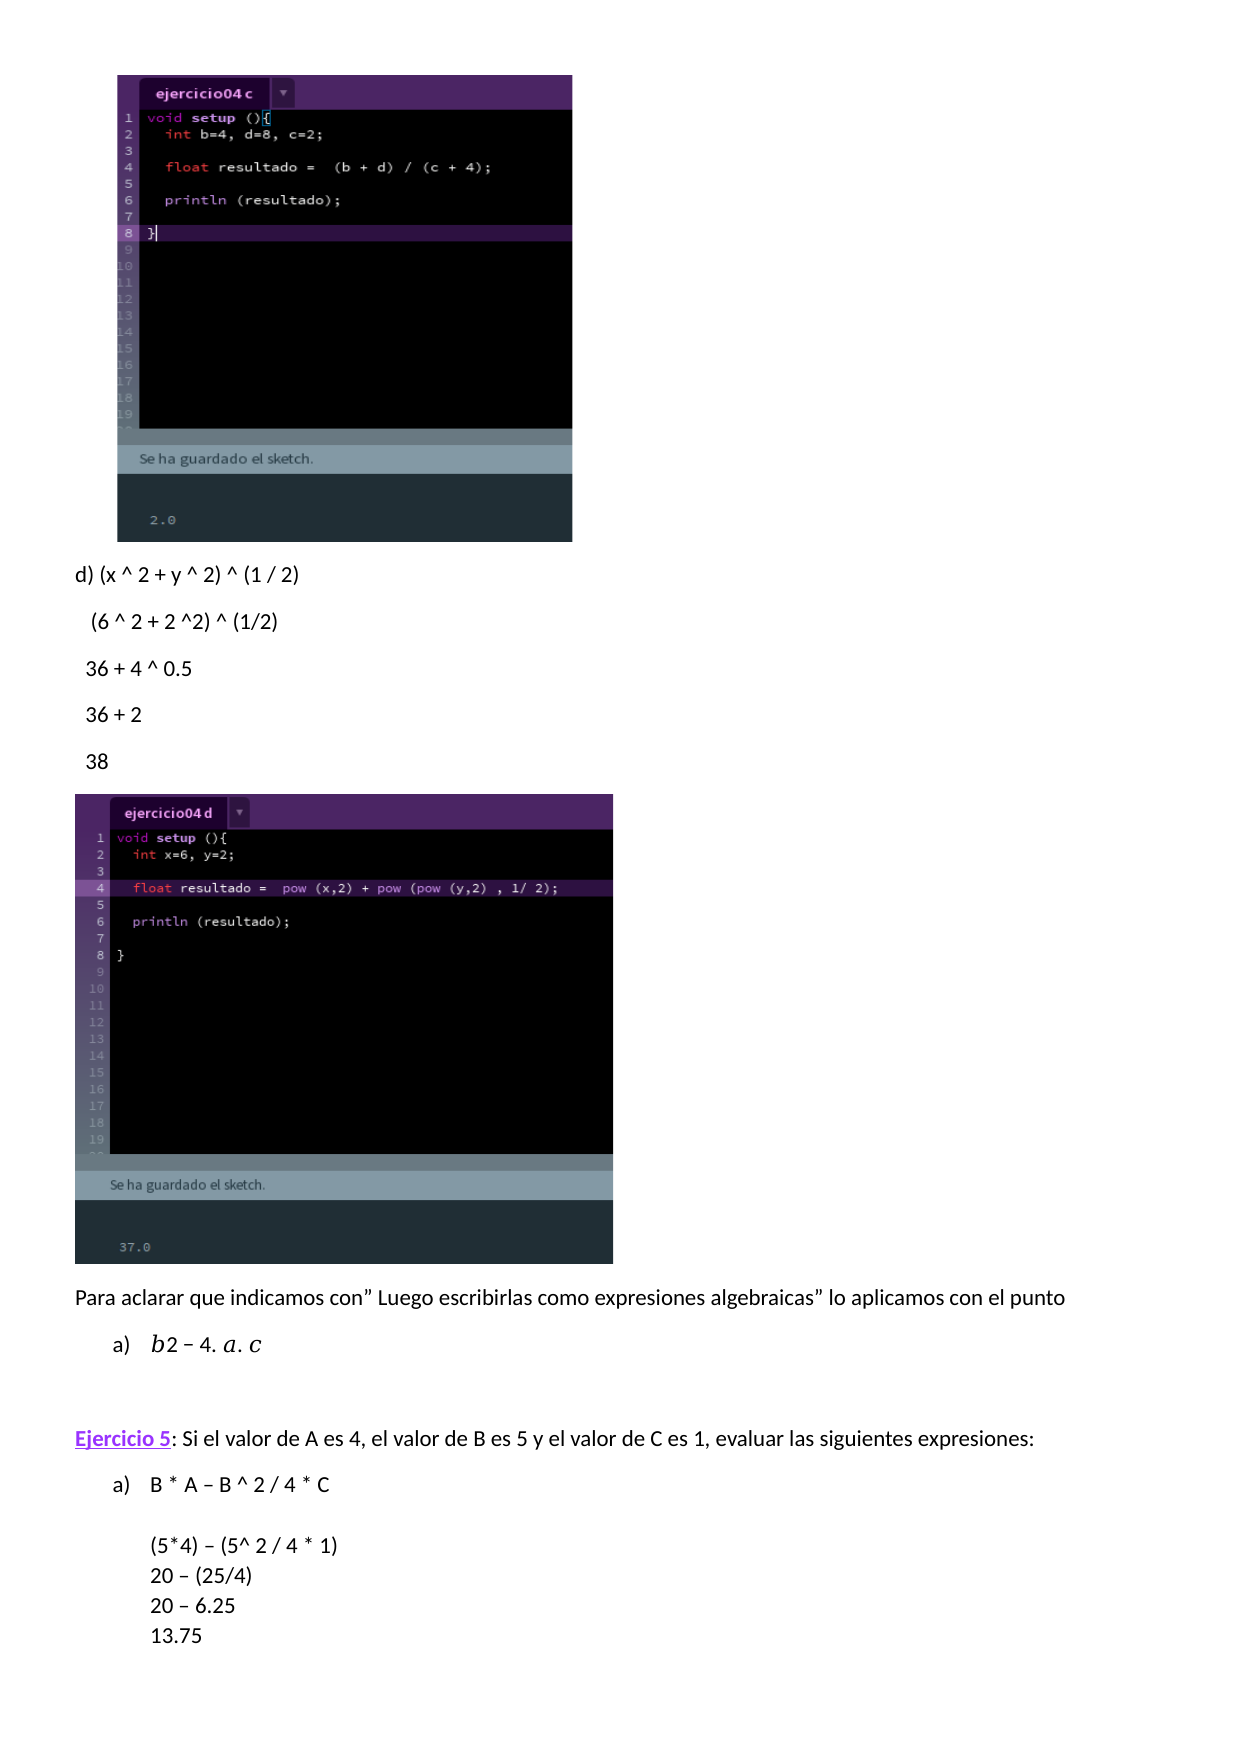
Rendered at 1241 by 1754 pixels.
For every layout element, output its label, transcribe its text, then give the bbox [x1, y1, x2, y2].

text 36 + 4 ^ 0.5 [75, 654, 1165, 682]
list 𝑏2 − 4. 𝑎. 𝑐 [112, 1329, 1165, 1358]
text (6 ^ 2 + 2 ^2) ^ (1/2) [75, 607, 1165, 635]
list 13.75 [150, 1622, 1165, 1650]
picture [117, 75, 573, 542]
list 20 – (25/4) [150, 1561, 1165, 1589]
text 38 [75, 747, 1165, 776]
list B * A – B ^ 2 / 4 * C [112, 1471, 1165, 1499]
list 20 – 6.25 [150, 1591, 1165, 1619]
text d) (x ^ 2 + y ^ 2) ^ (1 / 2) [75, 560, 1165, 588]
text Ejercicio 5: Si el valor de A es 4, el valor de B es 5 y el valor de C es 1, evaluar las siguientes expresiones: [75, 1424, 1165, 1452]
list (5*4) – (5^ 2 / 4 * 1) [150, 1531, 1165, 1559]
text Para aclarar que indicamos con” Luego escribirlas como expresiones algebraicas” lo aplicamos con el punto [75, 1283, 1165, 1311]
text 36 + 2 [75, 701, 1165, 729]
picture [75, 794, 614, 1264]
